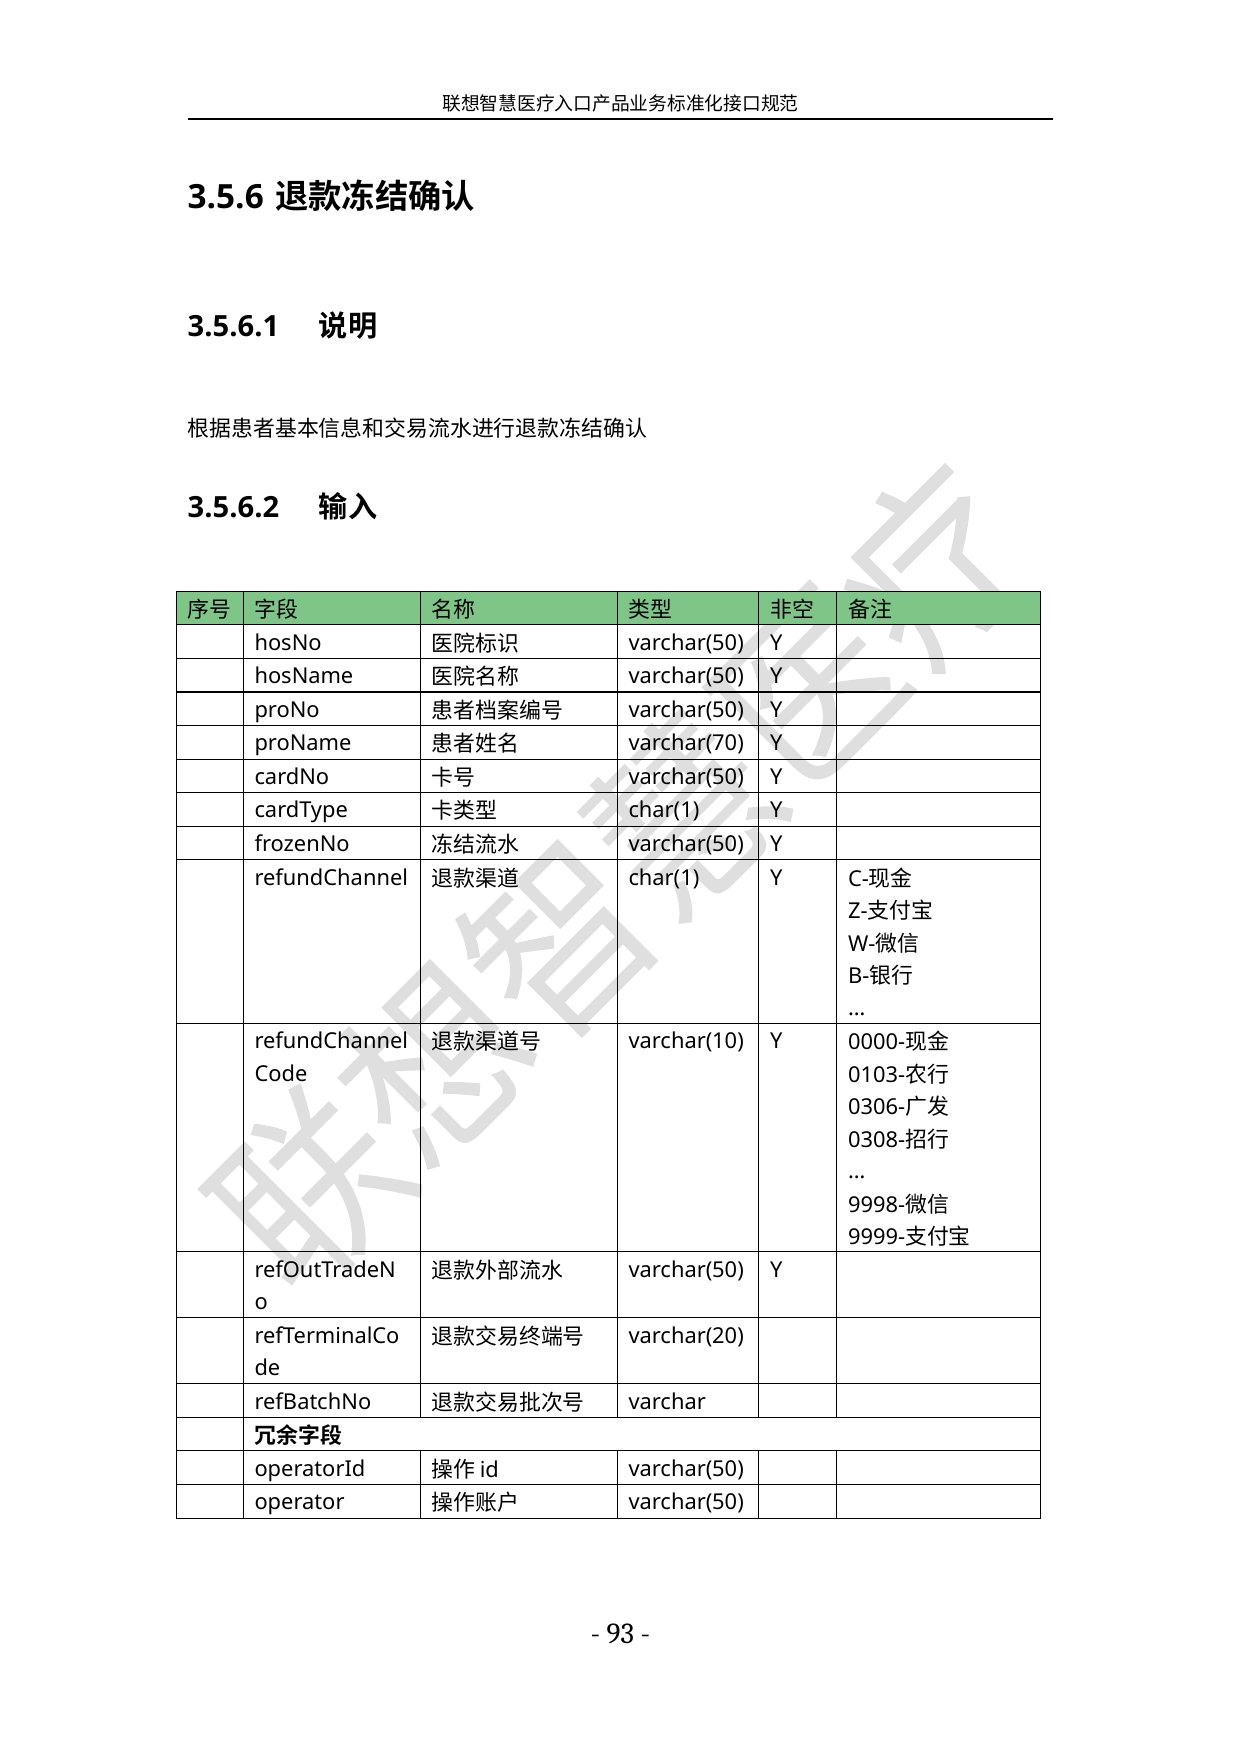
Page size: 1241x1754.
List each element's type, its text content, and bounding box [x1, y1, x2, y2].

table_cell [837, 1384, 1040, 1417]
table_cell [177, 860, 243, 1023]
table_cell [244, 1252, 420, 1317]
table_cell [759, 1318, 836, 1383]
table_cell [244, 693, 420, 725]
subtitle 退款冻结确认 [187, 162, 1053, 227]
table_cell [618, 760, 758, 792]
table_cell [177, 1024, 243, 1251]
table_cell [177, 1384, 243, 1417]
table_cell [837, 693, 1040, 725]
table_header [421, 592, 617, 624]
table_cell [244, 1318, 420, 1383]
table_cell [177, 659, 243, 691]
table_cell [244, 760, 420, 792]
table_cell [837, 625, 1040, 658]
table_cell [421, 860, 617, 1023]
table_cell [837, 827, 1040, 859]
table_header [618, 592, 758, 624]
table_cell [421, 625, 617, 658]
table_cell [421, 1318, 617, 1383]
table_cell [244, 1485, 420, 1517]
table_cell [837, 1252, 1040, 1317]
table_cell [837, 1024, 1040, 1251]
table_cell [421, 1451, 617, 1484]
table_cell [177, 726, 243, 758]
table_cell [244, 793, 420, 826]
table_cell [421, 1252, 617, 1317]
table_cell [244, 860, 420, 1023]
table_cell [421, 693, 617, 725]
subtitle 输入 [187, 472, 1053, 537]
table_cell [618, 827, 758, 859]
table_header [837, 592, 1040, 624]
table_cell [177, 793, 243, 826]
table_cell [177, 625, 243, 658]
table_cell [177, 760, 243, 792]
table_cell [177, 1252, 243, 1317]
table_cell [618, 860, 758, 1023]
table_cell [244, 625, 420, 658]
text 根据患者基本信息和交易流水进行退款冻结确认 [187, 410, 1053, 443]
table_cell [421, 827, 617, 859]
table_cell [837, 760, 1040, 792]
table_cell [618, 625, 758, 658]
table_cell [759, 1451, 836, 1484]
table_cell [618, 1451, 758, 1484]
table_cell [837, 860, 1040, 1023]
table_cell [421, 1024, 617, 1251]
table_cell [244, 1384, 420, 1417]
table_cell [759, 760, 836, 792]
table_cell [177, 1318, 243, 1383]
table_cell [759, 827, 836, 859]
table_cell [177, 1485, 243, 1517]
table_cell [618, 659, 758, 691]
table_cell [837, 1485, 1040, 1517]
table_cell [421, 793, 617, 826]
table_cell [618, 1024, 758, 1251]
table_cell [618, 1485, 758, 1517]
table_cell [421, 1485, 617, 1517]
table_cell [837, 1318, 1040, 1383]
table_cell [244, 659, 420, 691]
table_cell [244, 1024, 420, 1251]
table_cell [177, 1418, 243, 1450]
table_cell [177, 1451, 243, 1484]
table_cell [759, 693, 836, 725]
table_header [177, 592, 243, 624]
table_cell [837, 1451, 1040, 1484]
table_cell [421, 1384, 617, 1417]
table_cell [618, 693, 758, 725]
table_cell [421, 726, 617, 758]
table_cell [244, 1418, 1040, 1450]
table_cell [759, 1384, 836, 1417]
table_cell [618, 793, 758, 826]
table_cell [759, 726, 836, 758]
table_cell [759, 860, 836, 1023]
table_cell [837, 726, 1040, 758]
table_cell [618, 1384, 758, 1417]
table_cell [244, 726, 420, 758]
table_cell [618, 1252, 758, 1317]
subtitle 说明 [187, 291, 1053, 356]
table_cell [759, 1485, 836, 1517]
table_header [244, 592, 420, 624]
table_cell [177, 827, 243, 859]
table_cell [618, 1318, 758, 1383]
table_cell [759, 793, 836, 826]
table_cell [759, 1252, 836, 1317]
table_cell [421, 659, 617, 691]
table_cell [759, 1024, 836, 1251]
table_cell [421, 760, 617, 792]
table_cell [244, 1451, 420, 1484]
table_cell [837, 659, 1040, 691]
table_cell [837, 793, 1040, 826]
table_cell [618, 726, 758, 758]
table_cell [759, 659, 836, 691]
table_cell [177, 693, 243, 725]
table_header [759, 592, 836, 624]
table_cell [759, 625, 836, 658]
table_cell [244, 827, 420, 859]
